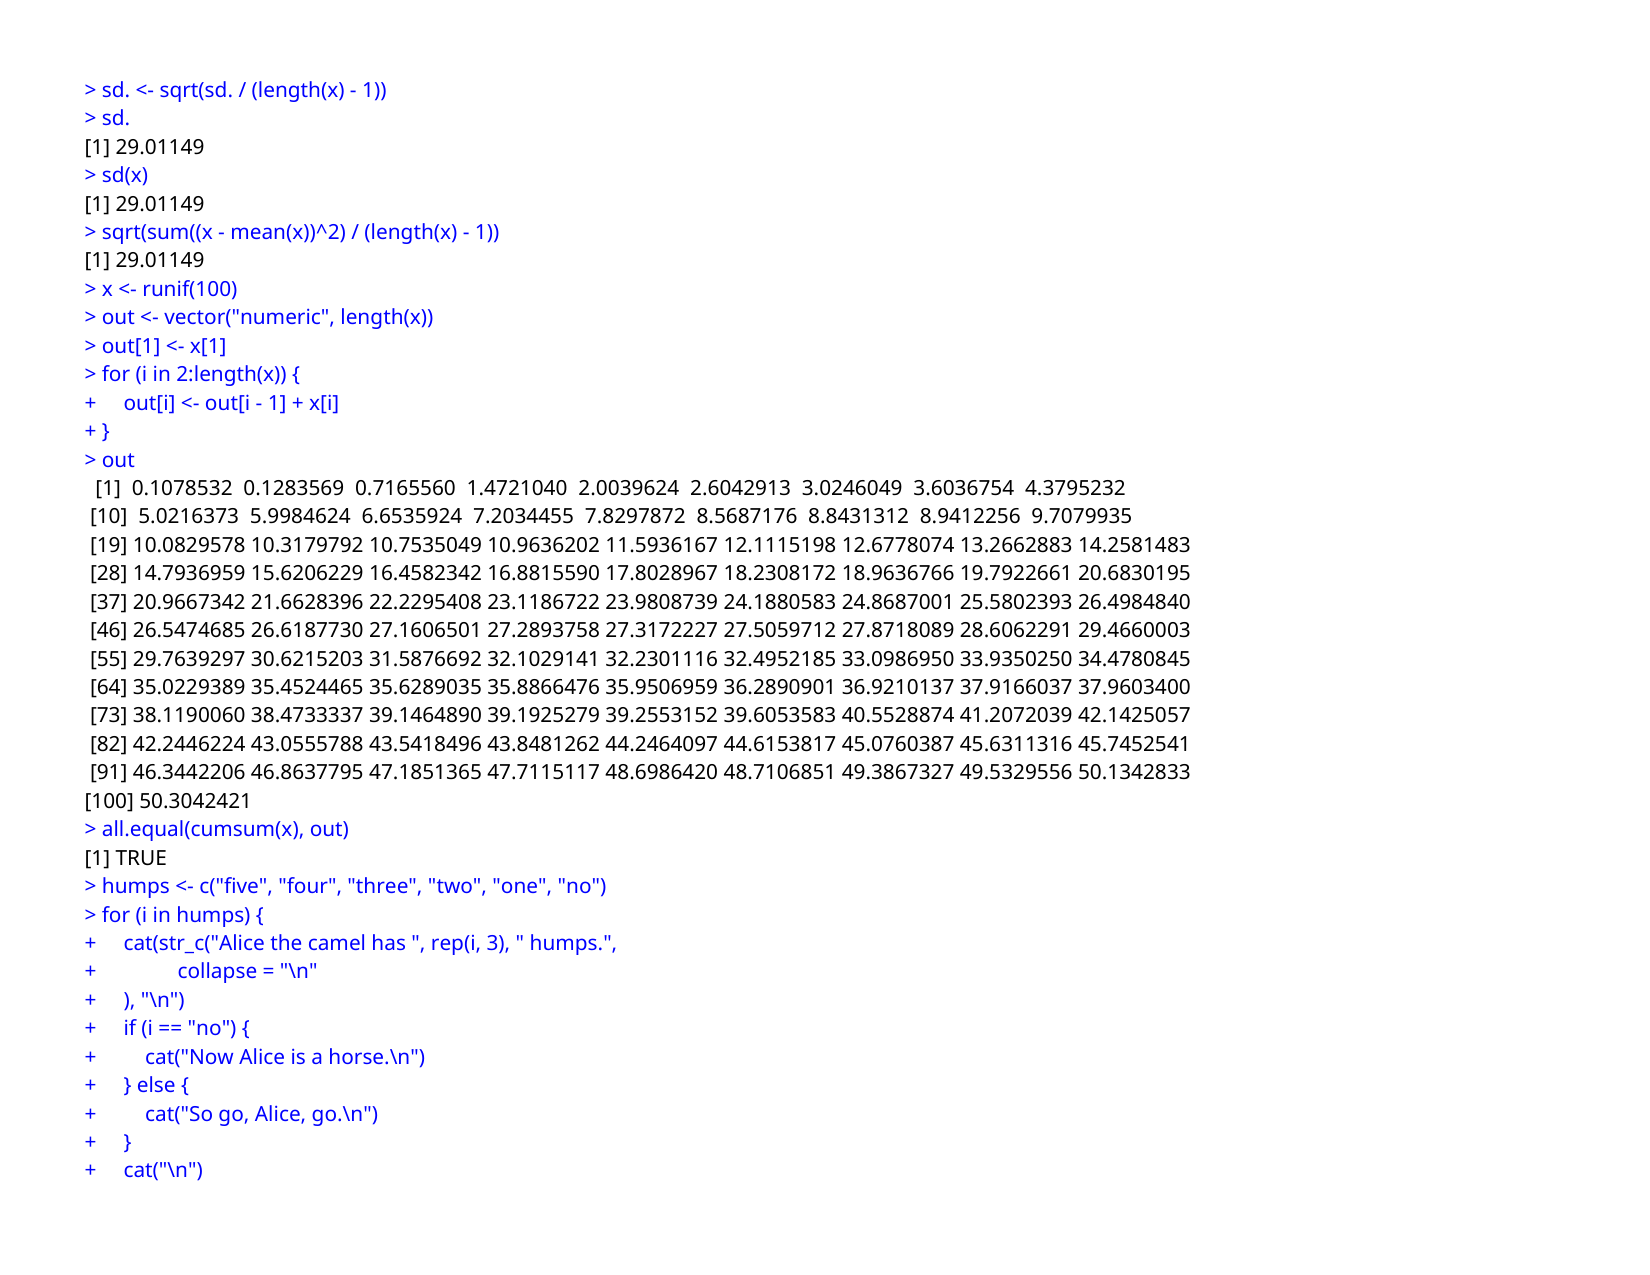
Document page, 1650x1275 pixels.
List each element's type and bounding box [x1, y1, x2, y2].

table_header [75, 75, 1447, 1197]
